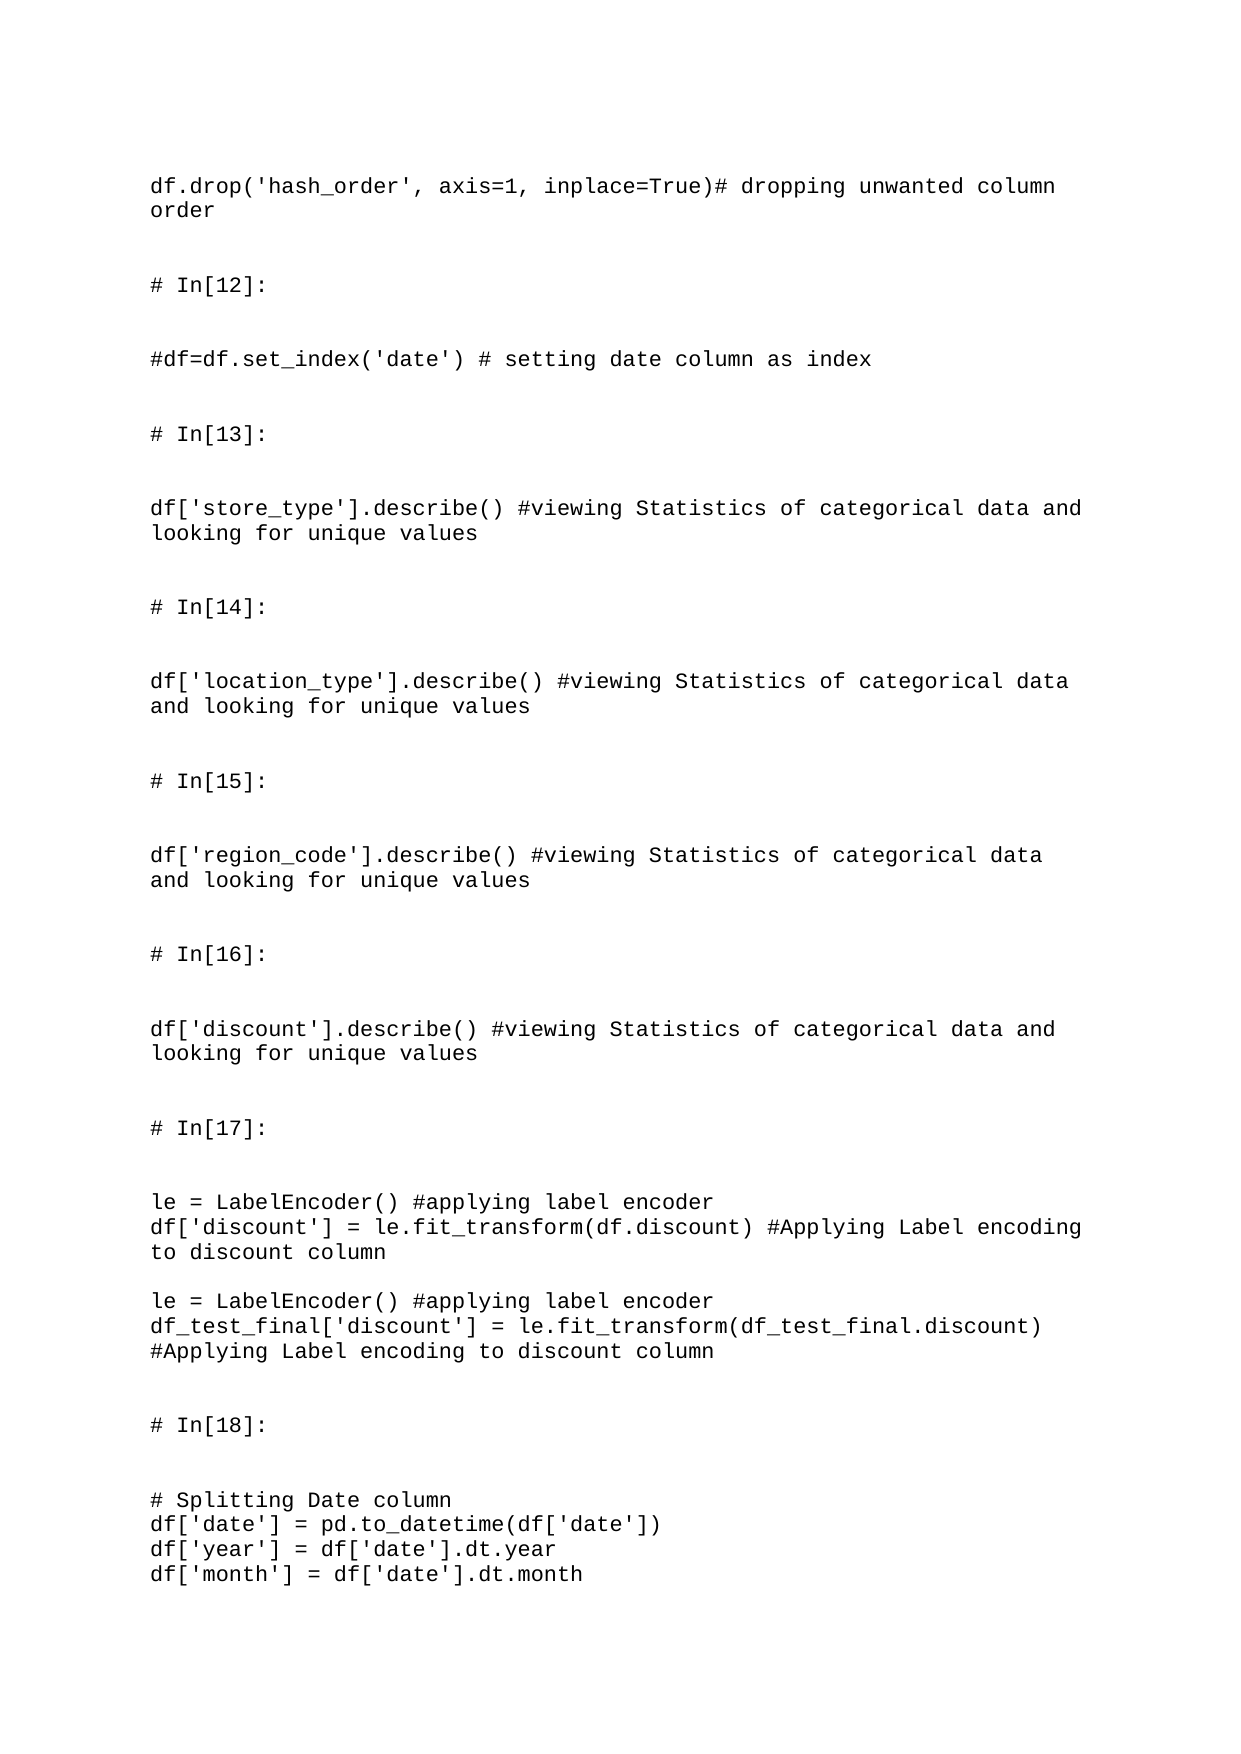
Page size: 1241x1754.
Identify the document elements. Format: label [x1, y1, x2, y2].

text [150, 150, 1090, 1588]
